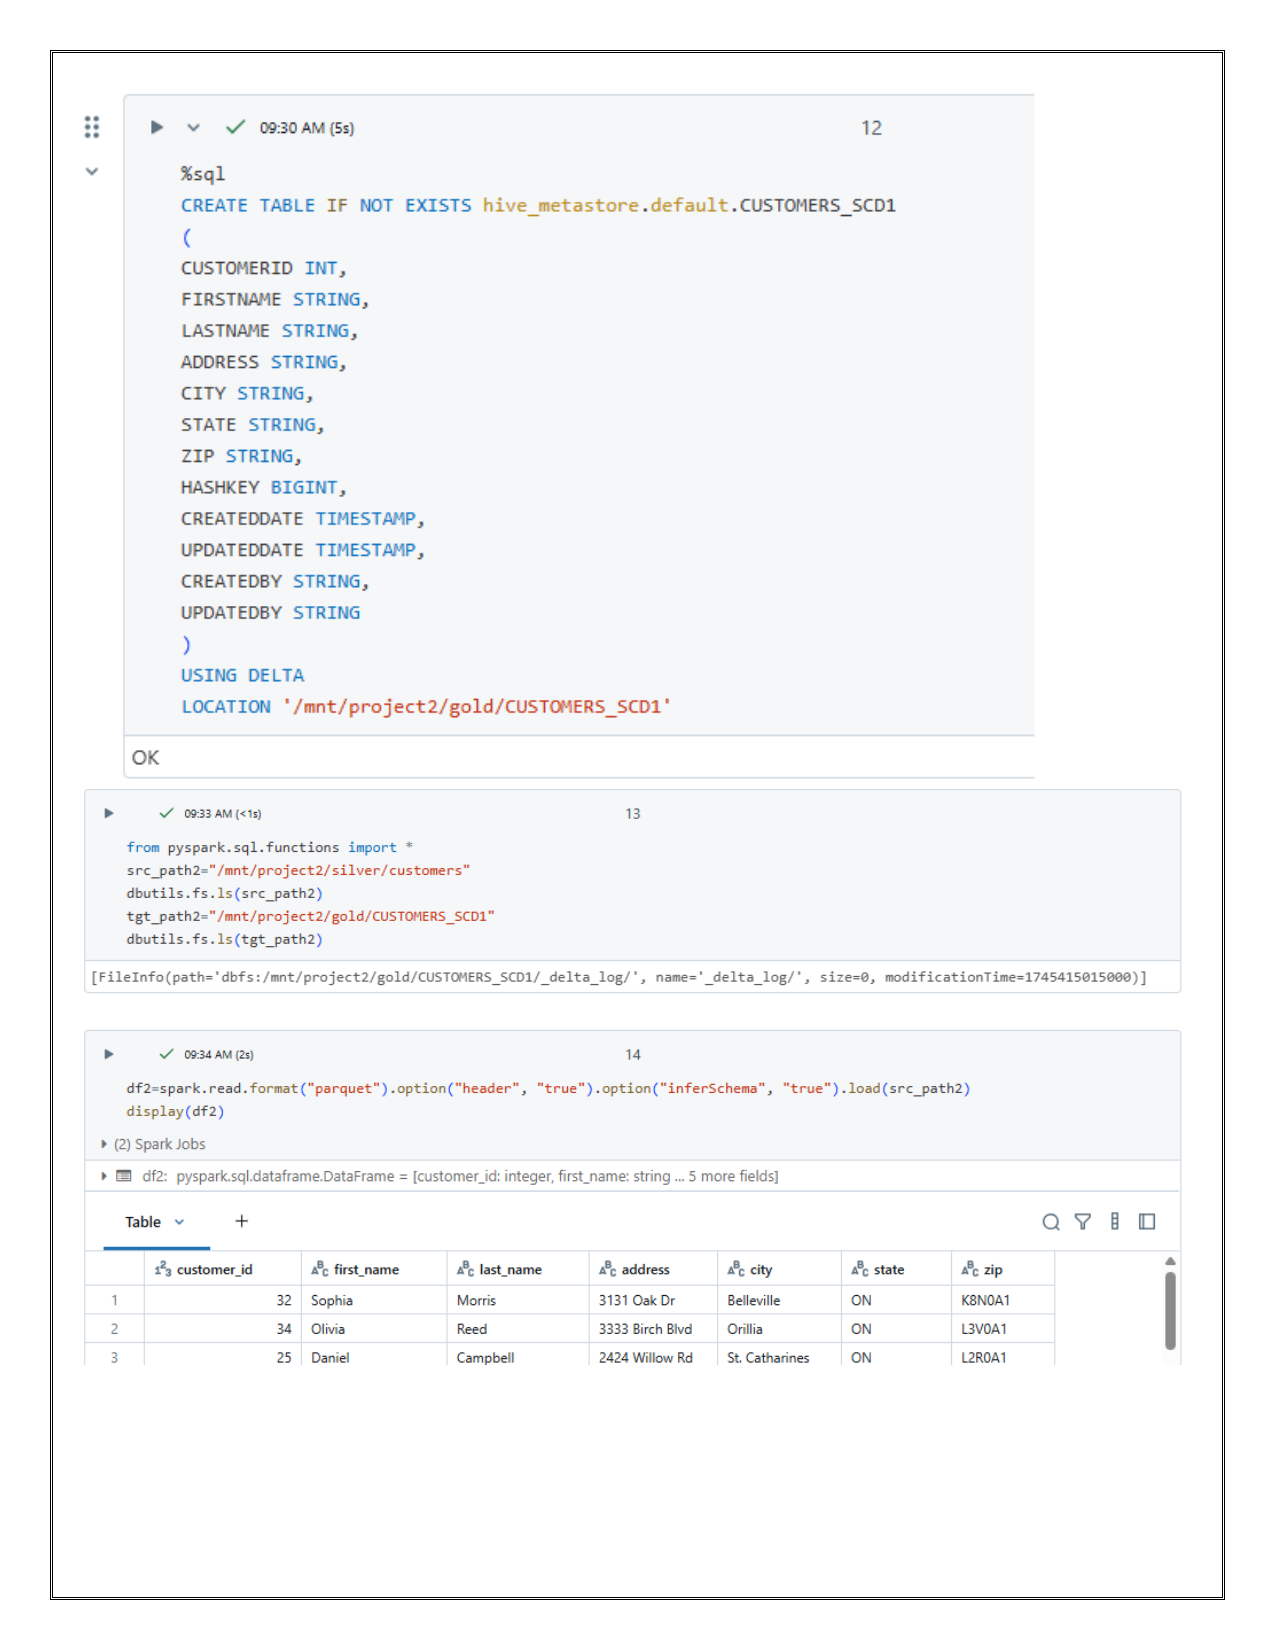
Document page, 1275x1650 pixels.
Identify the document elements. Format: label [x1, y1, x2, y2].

picture [75, 75, 1035, 782]
picture [75, 789, 1200, 1365]
